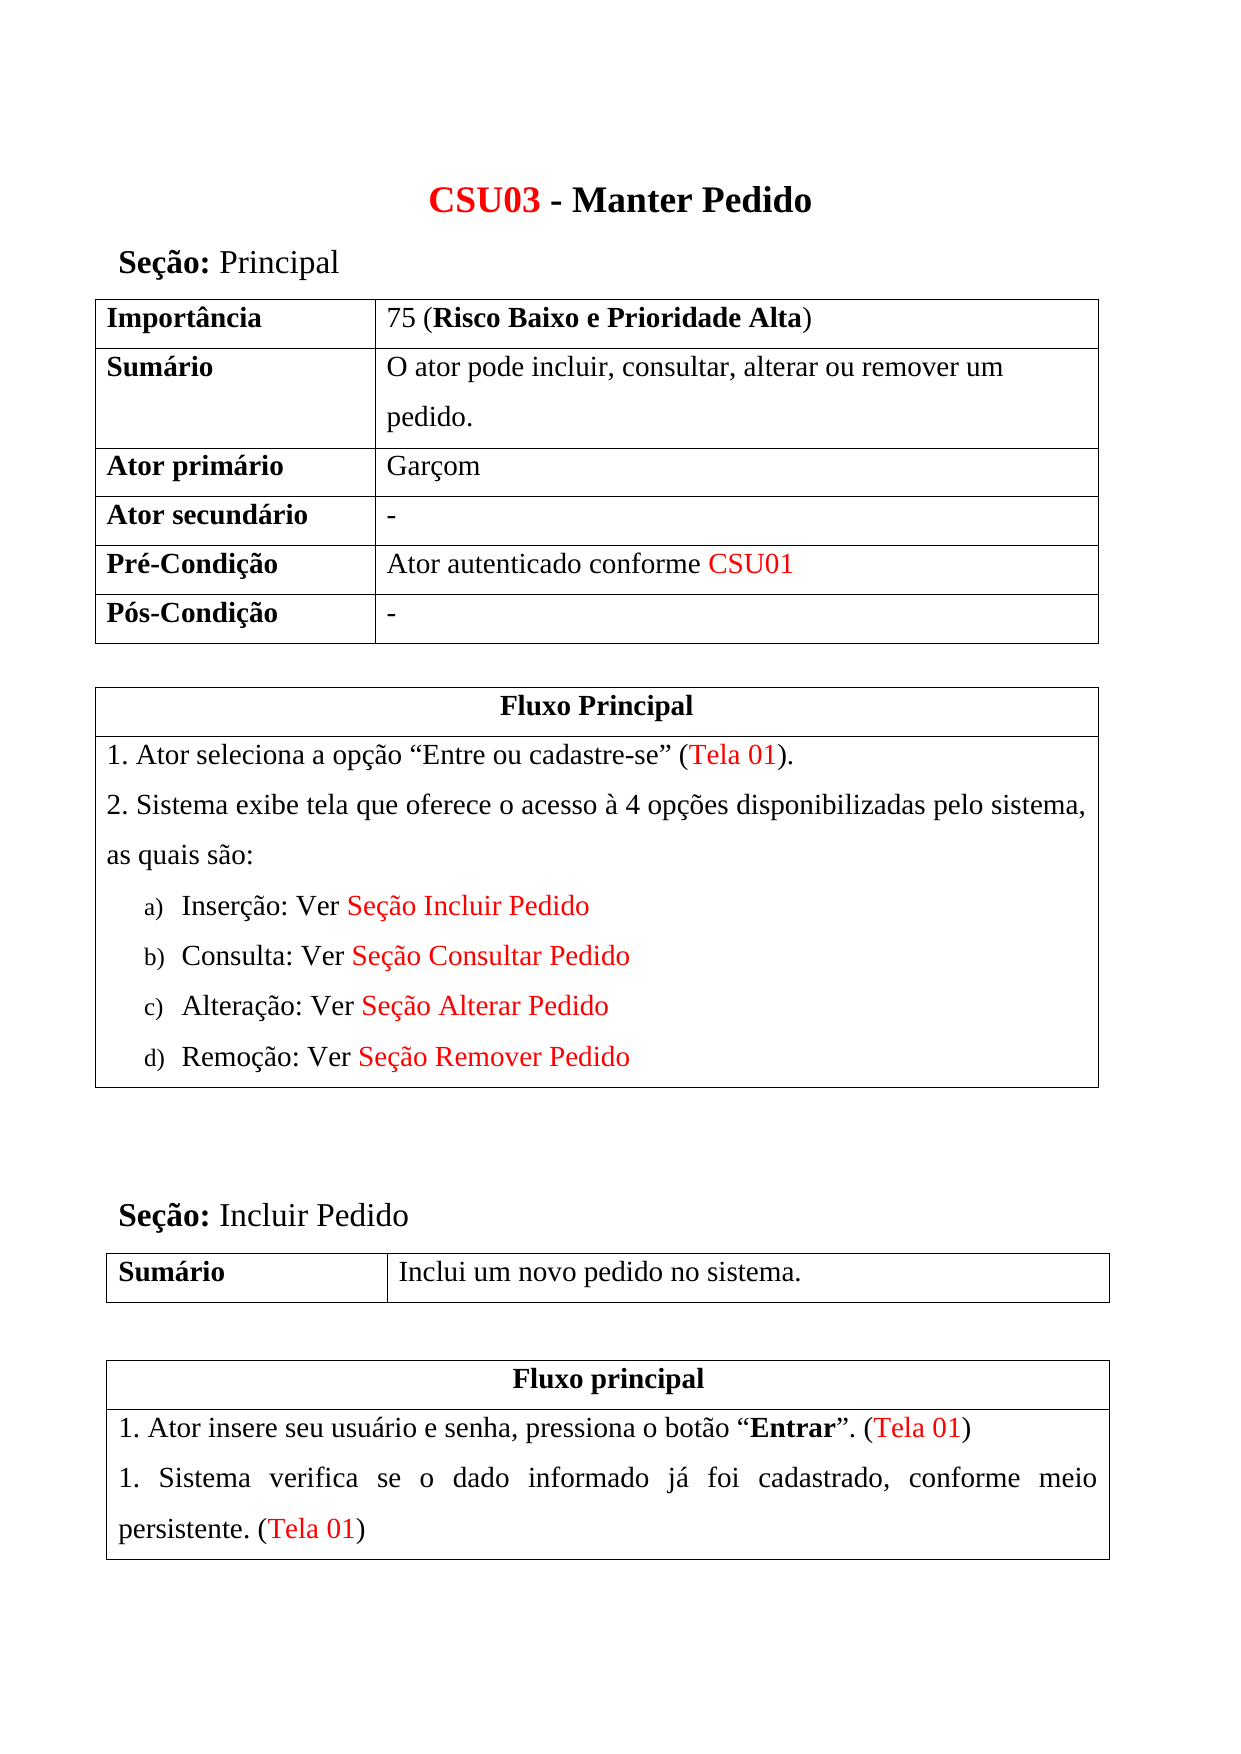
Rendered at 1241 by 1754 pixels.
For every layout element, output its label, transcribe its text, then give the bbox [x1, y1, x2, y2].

table_cell Garçom [376, 449, 1098, 496]
table_cell Pré-Condição [96, 546, 375, 594]
text CSU03 - Manter Pedido [118, 177, 1122, 220]
table_cell Pós-Condição [96, 595, 375, 643]
text Seção: Incluir Pedido [118, 1195, 1122, 1234]
table_cell 1. Ator seleciona a opção “Entre ou cadastre-se” (Tela 01). 2. Sistema exibe tela que oferece o acesso à 4 opções disponibilizadas pelo sistema, as quais são: Inserção: Ver Seção Incluir Pedido Consulta: Ver Seção Consultar Pedido Alteração: Ver Seção Alterar Pedido Remoção: Ver Seção Remover Pedido [96, 737, 1098, 1087]
table_header Inclui um novo pedido no sistema. [388, 1254, 1109, 1302]
table_header Sumário [107, 1254, 387, 1302]
table_cell O ator pode incluir, consultar, alterar ou remover um pedido. [376, 349, 1098, 447]
table_cell - [376, 595, 1098, 643]
table_cell - [376, 497, 1098, 545]
table_cell Sumário [96, 349, 375, 447]
table_header Fluxo principal [107, 1361, 1109, 1409]
table_header Fluxo Principal [96, 688, 1098, 736]
text Seção: Principal [118, 242, 1122, 280]
table_header 75 (Risco Baixo e Prioridade Alta) [376, 300, 1098, 348]
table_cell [107, 1410, 1109, 1559]
table_header Importância [96, 300, 375, 348]
table_cell Ator secundário [96, 497, 375, 545]
table_cell Ator primário [96, 449, 375, 496]
table_cell Ator autenticado conforme CSU01 [376, 546, 1098, 594]
